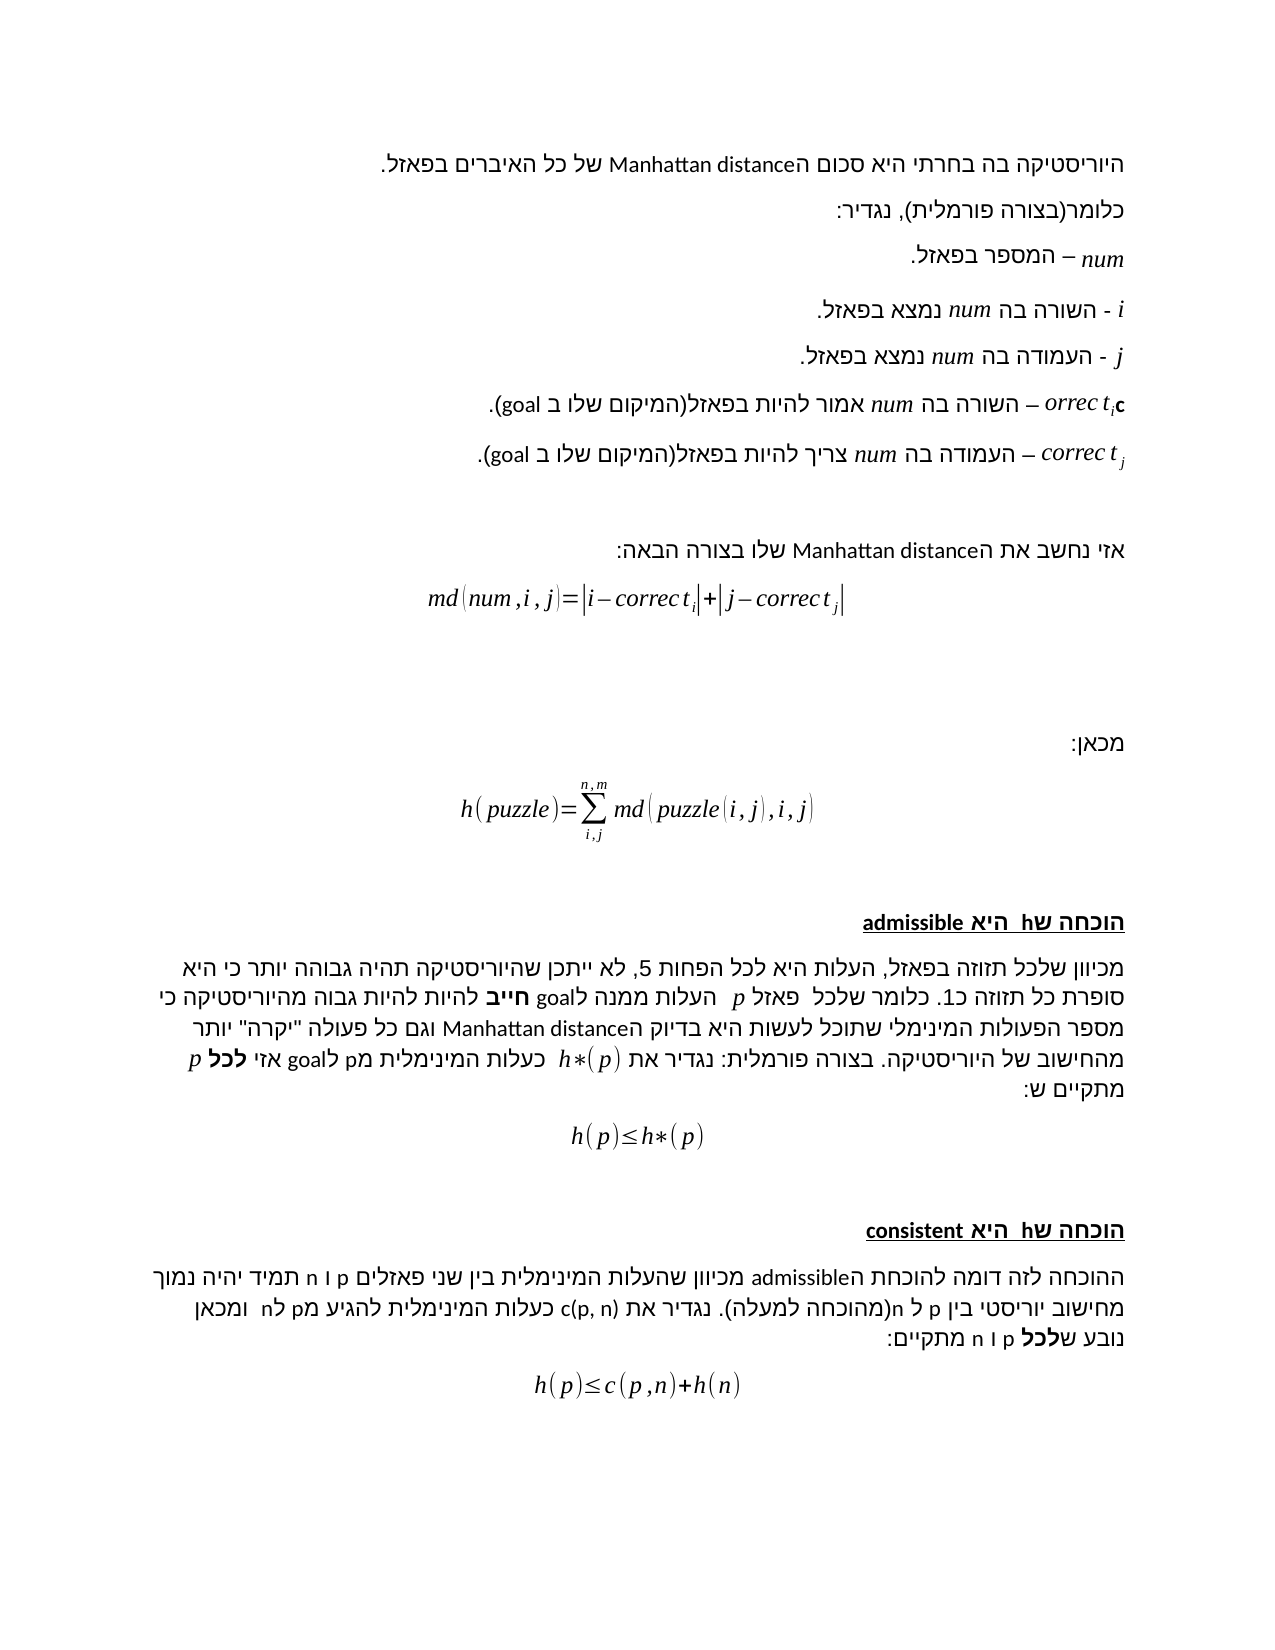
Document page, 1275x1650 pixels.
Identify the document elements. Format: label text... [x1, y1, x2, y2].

text מכיוון שלכל תזוזה בפאזל, העלות היא לכל הפחות 5, לא ייתכן שהיוריסטיקה תהיה גבוהה יותר כי היא סופרת כל תזוזה כ1. כלומר שלכל פאזל העלות ממנה לgoal חייב להיות להיות גבוה מהיוריסטיקה כי מספר הפעולות המינימלי שתוכל לעשות היא בדיוק הManhattan distance וגם כל פעולה "יקרה" יותר מהחישוב של היוריסטיקה. בצורה פורמלית: נגדיר את כעלות המינימלית מp לgoal אזי לכל מתקיים ש: [150, 955, 1125, 1102]
text היוריסטיקה בה בחרתי היא סכום הManhattan distance של כל האיברים בפאזל. [150, 150, 1125, 178]
text כלומר(בצורה פורמלית), נגדיר: [150, 197, 1125, 223]
text ההוכחה לזה דומה להוכחת הadmissible מכיוון שהעלות המינימלית בין שני פאזלים p ו n תמיד יהיה נמוך מחישוב יוריסטי בין p ל n(מהוכחה למעלה). נגדיר את c(p, n) כעלות המינימלית להגיע מp לn ומכאן נובע שלכל p ו n מתקיים: [150, 1263, 1125, 1352]
text – המספר בפאזל. [150, 242, 1125, 277]
text - העמודה בה נמצא בפאזל. [150, 342, 1125, 370]
text מכאן: [150, 730, 1125, 756]
text - השורה בה נמצא בפאזל. [150, 296, 1125, 324]
text הוכחה שh היא consistent [150, 1217, 1125, 1245]
text – העמודה בה צריך להיות בפאזל(המיקום שלו ב goal). [150, 439, 1125, 470]
text אזי נחשב את הManhattan distance שלו בצורה הבאה: [150, 536, 1125, 564]
text c – השורה בה אמור להיות בפאזל(המיקום שלו ב goal). [150, 389, 1125, 420]
text הוכחה שh היא admissible [150, 908, 1125, 936]
